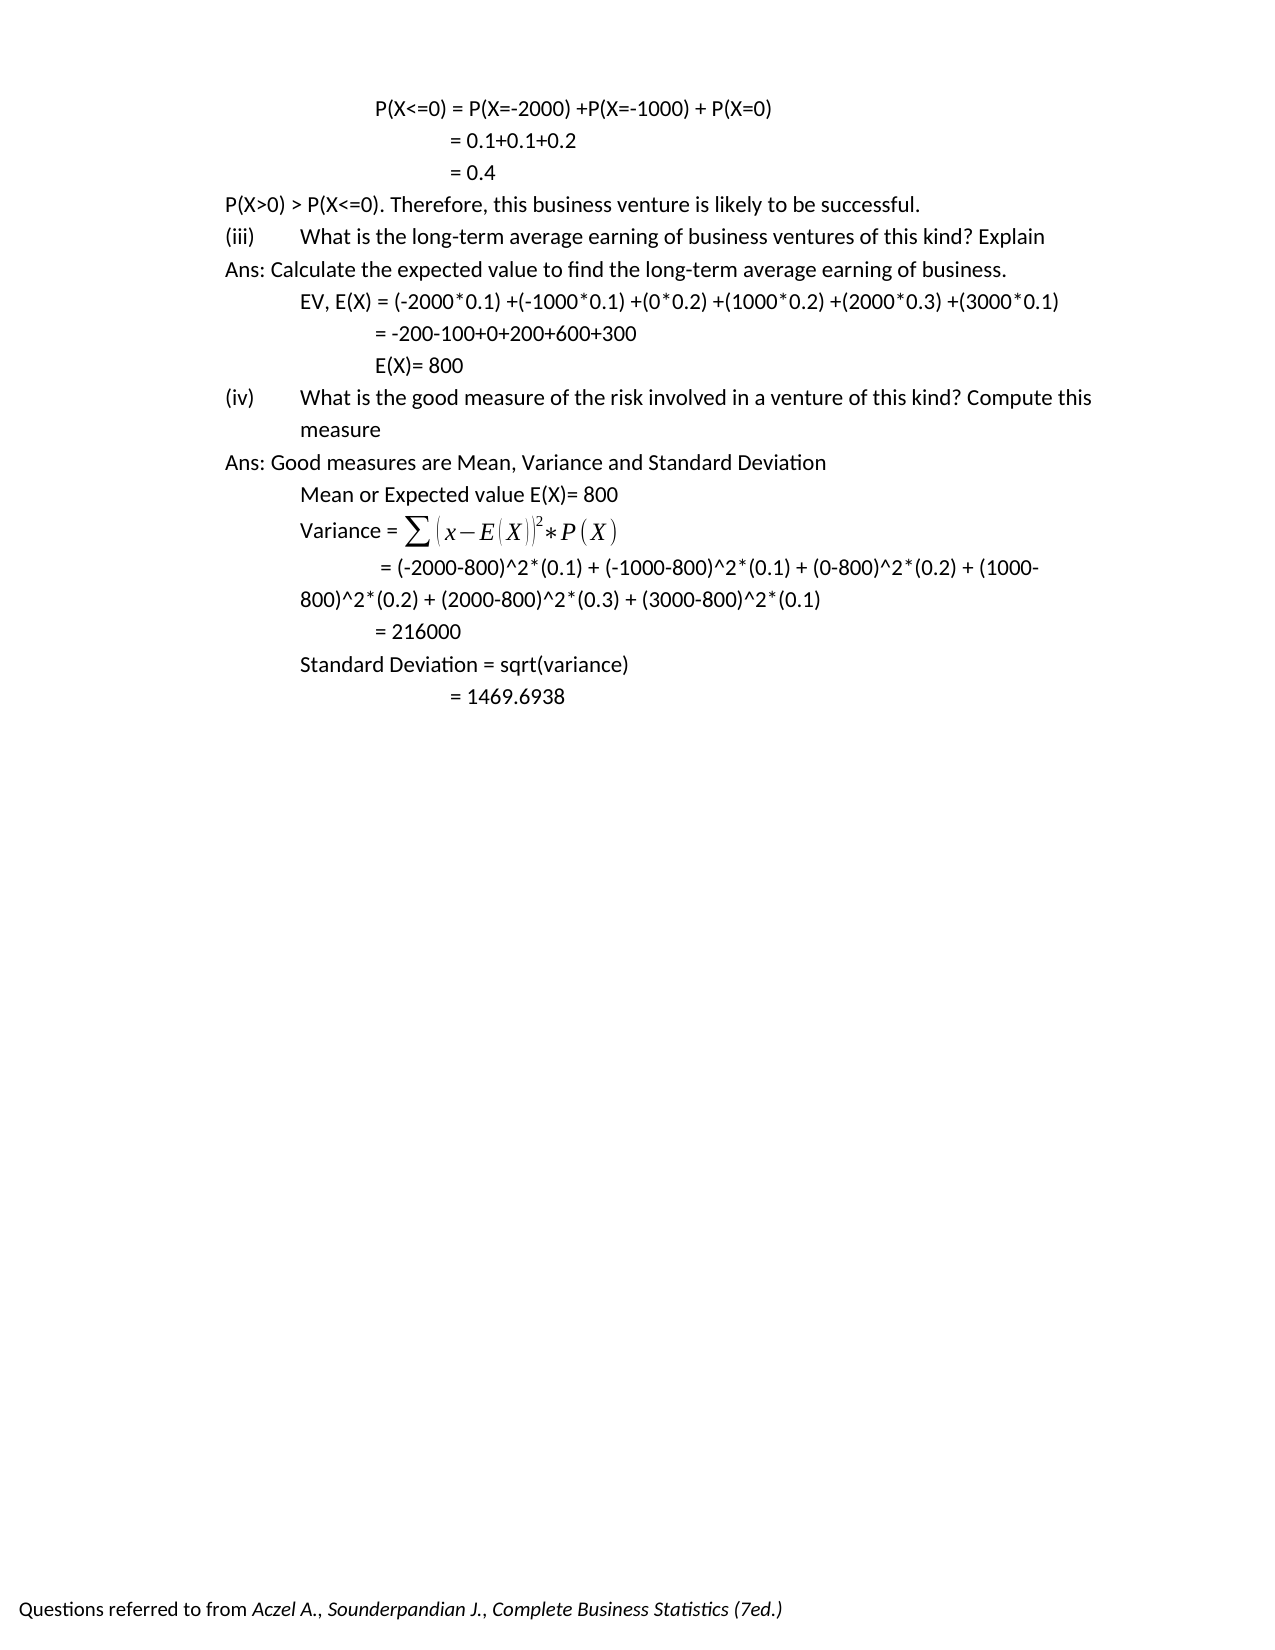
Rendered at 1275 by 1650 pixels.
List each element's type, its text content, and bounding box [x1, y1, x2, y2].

list Mean or Expected value E(X)= 800 [300, 480, 1125, 508]
text P(X>0) > P(X<=0). Therefore, this business venture is likely to be successful. [150, 190, 1125, 218]
list = -200-100+0+200+600+300 [300, 319, 1125, 347]
list What is the good measure of the risk involved in a venture of this kind? Compute this measure [225, 383, 1125, 444]
text P(X<=0) = P(X=-2000) +P(X=-1000) + P(X=0) [150, 94, 1125, 122]
text = 0.1+0.1+0.2 [150, 126, 1125, 154]
list = 216000 [300, 617, 1125, 646]
text Ans: Calculate the expected value to find the long-term average earning of business. [225, 255, 1125, 283]
list Standard Deviation = sqrt(variance) [300, 650, 1125, 678]
list = (-2000-800)^2*(0.1) + (-1000-800)^2*(0.1) + (0-800)^2*(0.2) + (1000-800)^2*(0.2) + (2000-800)^2*(0.3) + (3000-800)^2*(0.1) [300, 553, 1125, 613]
list Variance = [300, 512, 1125, 549]
list EV, E(X) = (-2000*0.1) +(-1000*0.1) +(0*0.2) +(1000*0.2) +(2000*0.3) +(3000*0.1) [300, 287, 1125, 315]
list E(X)= 800 [300, 351, 1125, 379]
text Ans: Good measures are Mean, Variance and Standard Deviation [225, 448, 1125, 476]
list = 1469.6938 [300, 682, 1125, 710]
text = 0.4 [150, 158, 1125, 186]
list What is the long-term average earning of business ventures of this kind? Explain [225, 222, 1125, 251]
